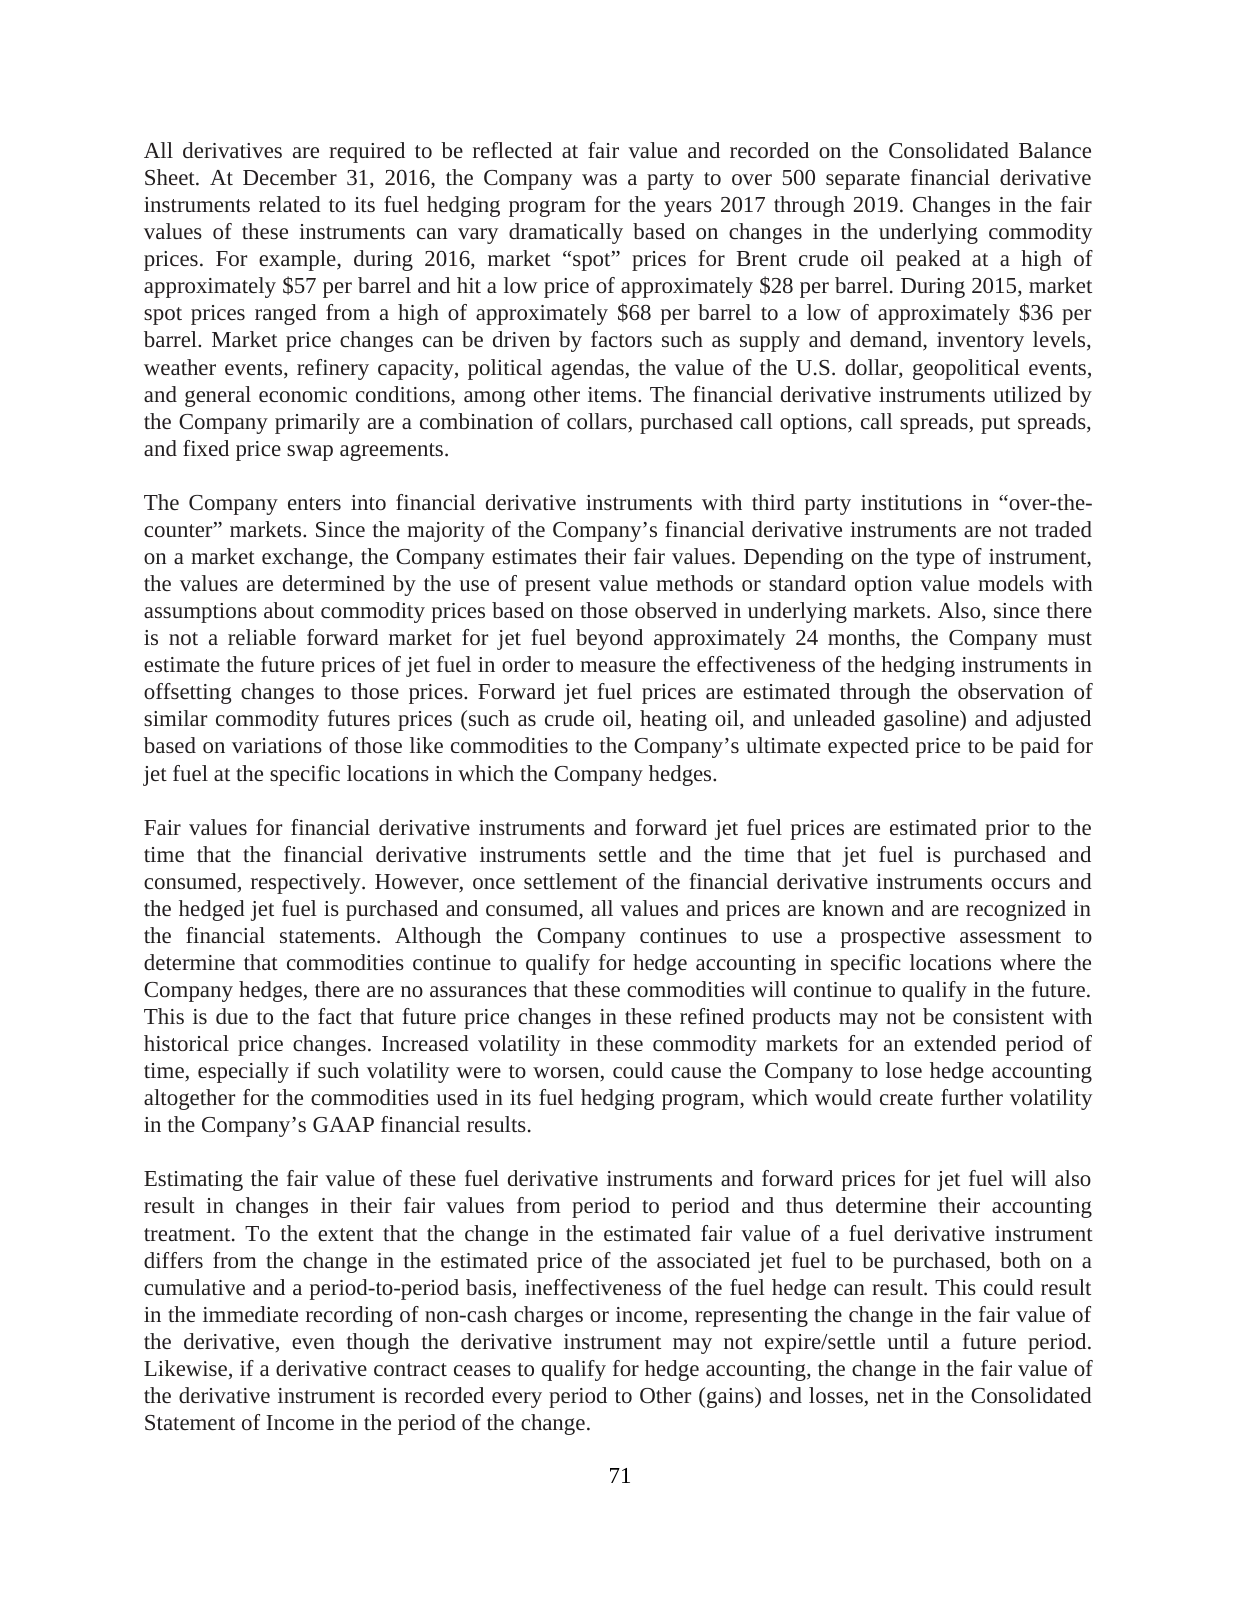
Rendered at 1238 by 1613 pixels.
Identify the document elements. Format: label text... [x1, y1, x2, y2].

text Estimating the fair value of these fuel derivative instruments and forward prices for jet fuel will also result in changes in their fair values from period to period and thus determine their accounting treatment. To the extent that the change in the estimated fair value of a fuel derivative instrument differs from the change in the estimated price of the associated jet fuel to be purchased, both on a cumulative and a period-to-period basis, ineffectiveness of the fuel hedge can result. This could result in the immediate recording of non-cash charges or income, representing the change in the fair value of the derivative, even though the derivative instrument may not expire/settle until a future period. Likewise, if a derivative contract ceases to qualify for hedge accounting, the change in the fair value of the derivative instrument is recorded every period to Other (gains) and losses, net in the Consolidated Statement of Income in the period of the change. [144, 1165, 1094, 1436]
text The Company enters into financial derivative instruments with third party institutions in “over-the- counter” markets. Since the majority of the Company’s financial derivative instruments are not traded on a market exchange, the Company estimates their fair values. Depending on the type of instrument, the values are determined by the use of present value methods or standard option value models with assumptions about commodity prices based on those observed in underlying markets. Also, since there is not a reliable forward market for jet fuel beyond approximately 24 months, the Company must estimate the future prices of jet fuel in order to measure the effectiveness of the hedging instruments in offsetting changes to those prices. Forward jet fuel prices are estimated through the observation of similar commodity futures prices (such as crude oil, heating oil, and unleaded gasoline) and adjusted based on variations of those like commodities to the Company’s ultimate expected price to be paid for jet fuel at the specific locations in which the Company hedges. [144, 489, 1094, 786]
text Fair values for financial derivative instruments and forward jet fuel prices are estimated prior to the time that the financial derivative instruments settle and the time that jet fuel is purchased and consumed, respectively. However, once settlement of the financial derivative instruments occurs and the hedged jet fuel is purchased and consumed, all values and prices are known and are recognized in the financial statements. Although the Company continues to use a prospective assessment to determine that commodities continue to qualify for hedge accounting in specific locations where the Company hedges, there are no assurances that these commodities will continue to qualify in the future. This is due to the fact that future price changes in these refined products may not be consistent with historical price changes. Increased volatility in these commodity markets for an extended period of time, especially if such volatility were to worsen, could cause the Company to lose hedge accounting altogether for the commodities used in its fuel hedging program, which would create further volatility in the Company’s GAAP financial results. [144, 813, 1094, 1138]
text All derivatives are required to be reflected at fair value and recorded on the Consolidated Balance Sheet. At December 31, 2016, the Company was a party to over 500 separate financial derivative instruments related to its fuel hedging program for the years 2017 through 2019. Changes in the fair values of these instruments can vary dramatically based on changes in the underlying commodity prices. For example, during 2016, market “spot” prices for Brent crude oil peaked at a high of approximately $57 per barrel and hit a low price of approximately $28 per barrel. During 2015, market spot prices ranged from a high of approximately $68 per barrel to a low of approximately $36 per barrel. Market price changes can be driven by factors such as supply and demand, inventory levels, weather events, refinery capacity, political agendas, the value of the U.S. dollar, geopolitical events, and general economic conditions, among other items. The financial derivative instruments utilized by the Company primarily are a combination of collars, purchased call options, call spreads, put spreads, and fixed price swap agreements. [144, 137, 1094, 461]
